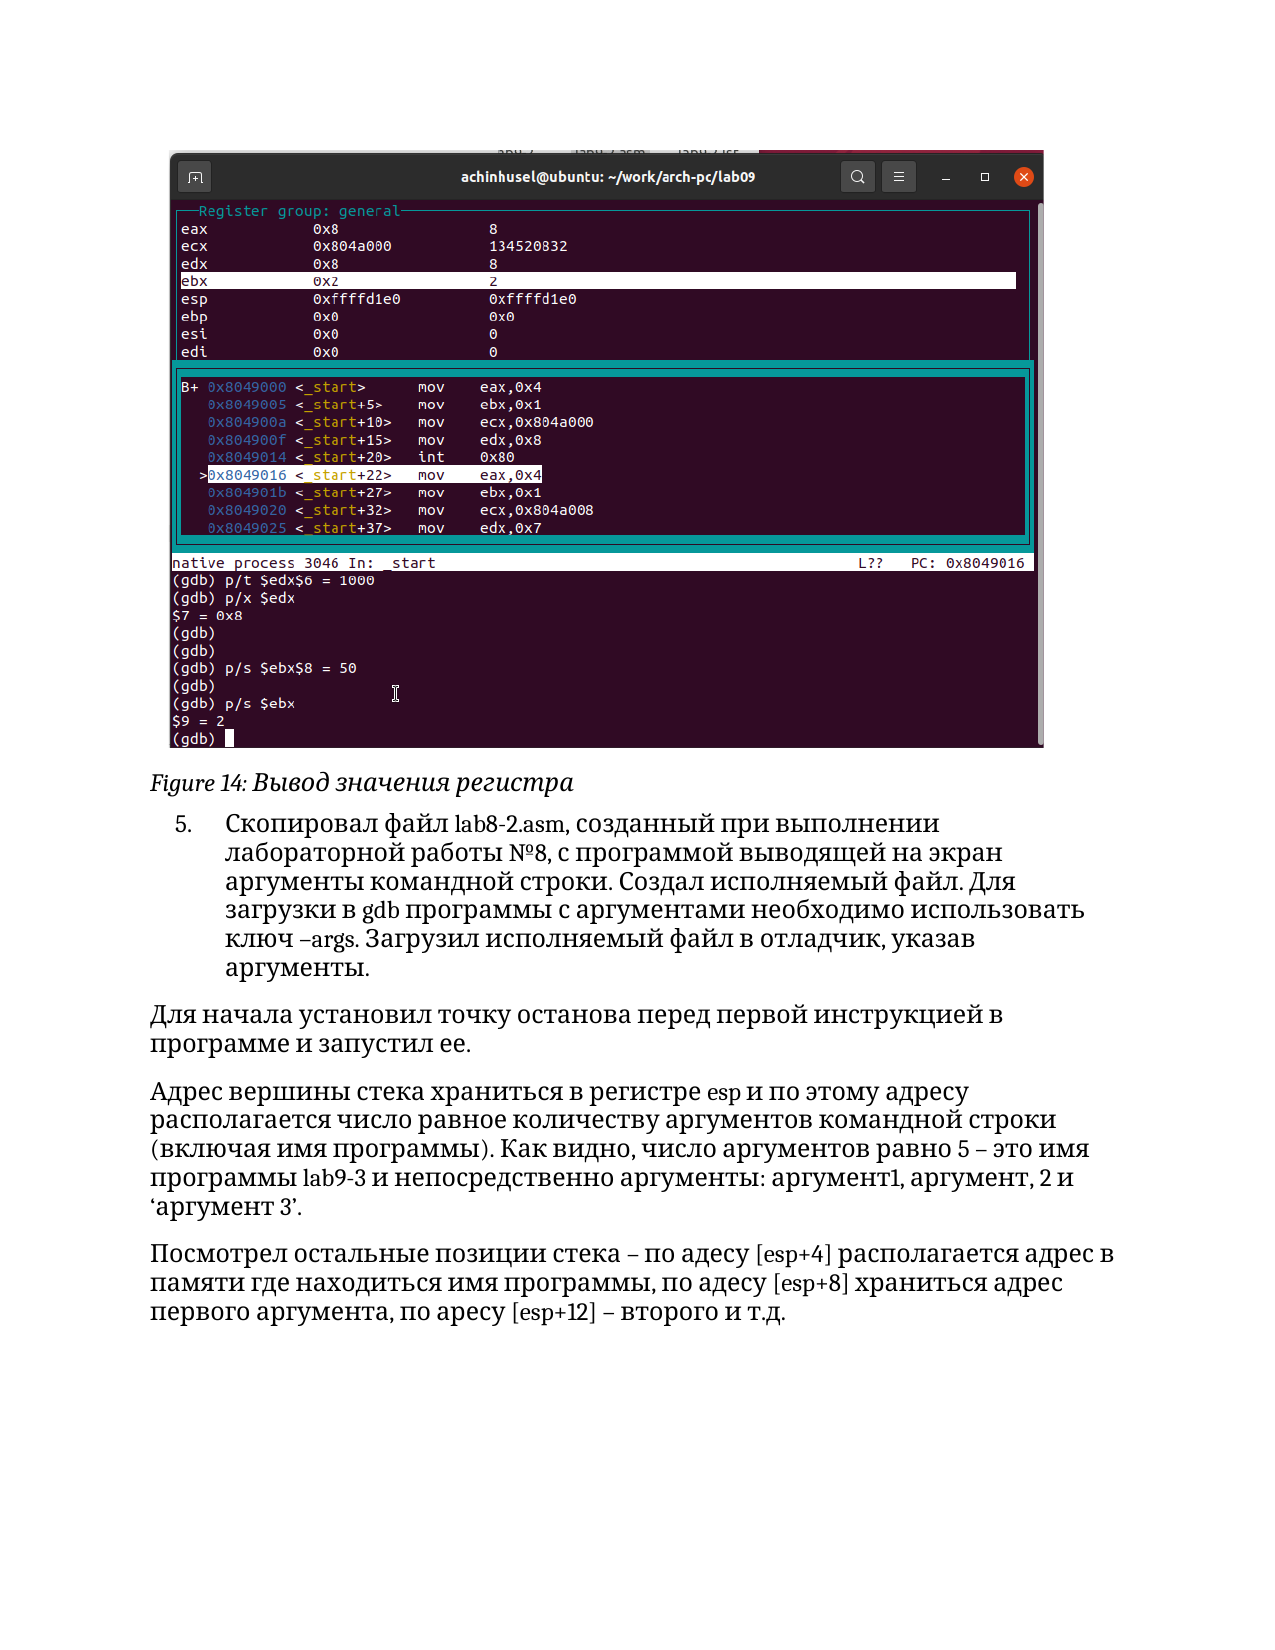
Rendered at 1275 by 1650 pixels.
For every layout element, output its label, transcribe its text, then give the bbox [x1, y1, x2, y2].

picture [168, 150, 1044, 748]
text Адрес вершины стека храниться в регистре esp и по этому адресу располагается число равное количеству аргументов командной строки (включая имя программы). Как видно, число аргументов равно 5 – это имя программы lab9-3 и непосредственно аргументы: аргумент1, аргумент, 2 и ‘аргумент 3’. [150, 1078, 1125, 1221]
list Скопировал файл lab8-2.asm, созданный при выполнении лабораторной работы №8, с программой выводящей на экран аргументы командной строки. Создал исполняемый файл. Для загрузки в gdb программы с аргументами необходимо использовать ключ –args. Загрузил исполняемый файл в отладчик, указав аргументы. [175, 810, 1125, 983]
text Посмотрел остальные позиции стека – по адесу [esp+4] располагается адрес в памяти где находиться имя программы, по адесу [esp+8] храниться адрес первого аргумента, по аресу [esp+12] – второго и т.д. [150, 1240, 1125, 1326]
text Figure 14: Вывод значения регистра [150, 769, 1125, 798]
text Для начала установил точку останова перед первой инструкцией в программе и запустил ее. [150, 1001, 1125, 1059]
